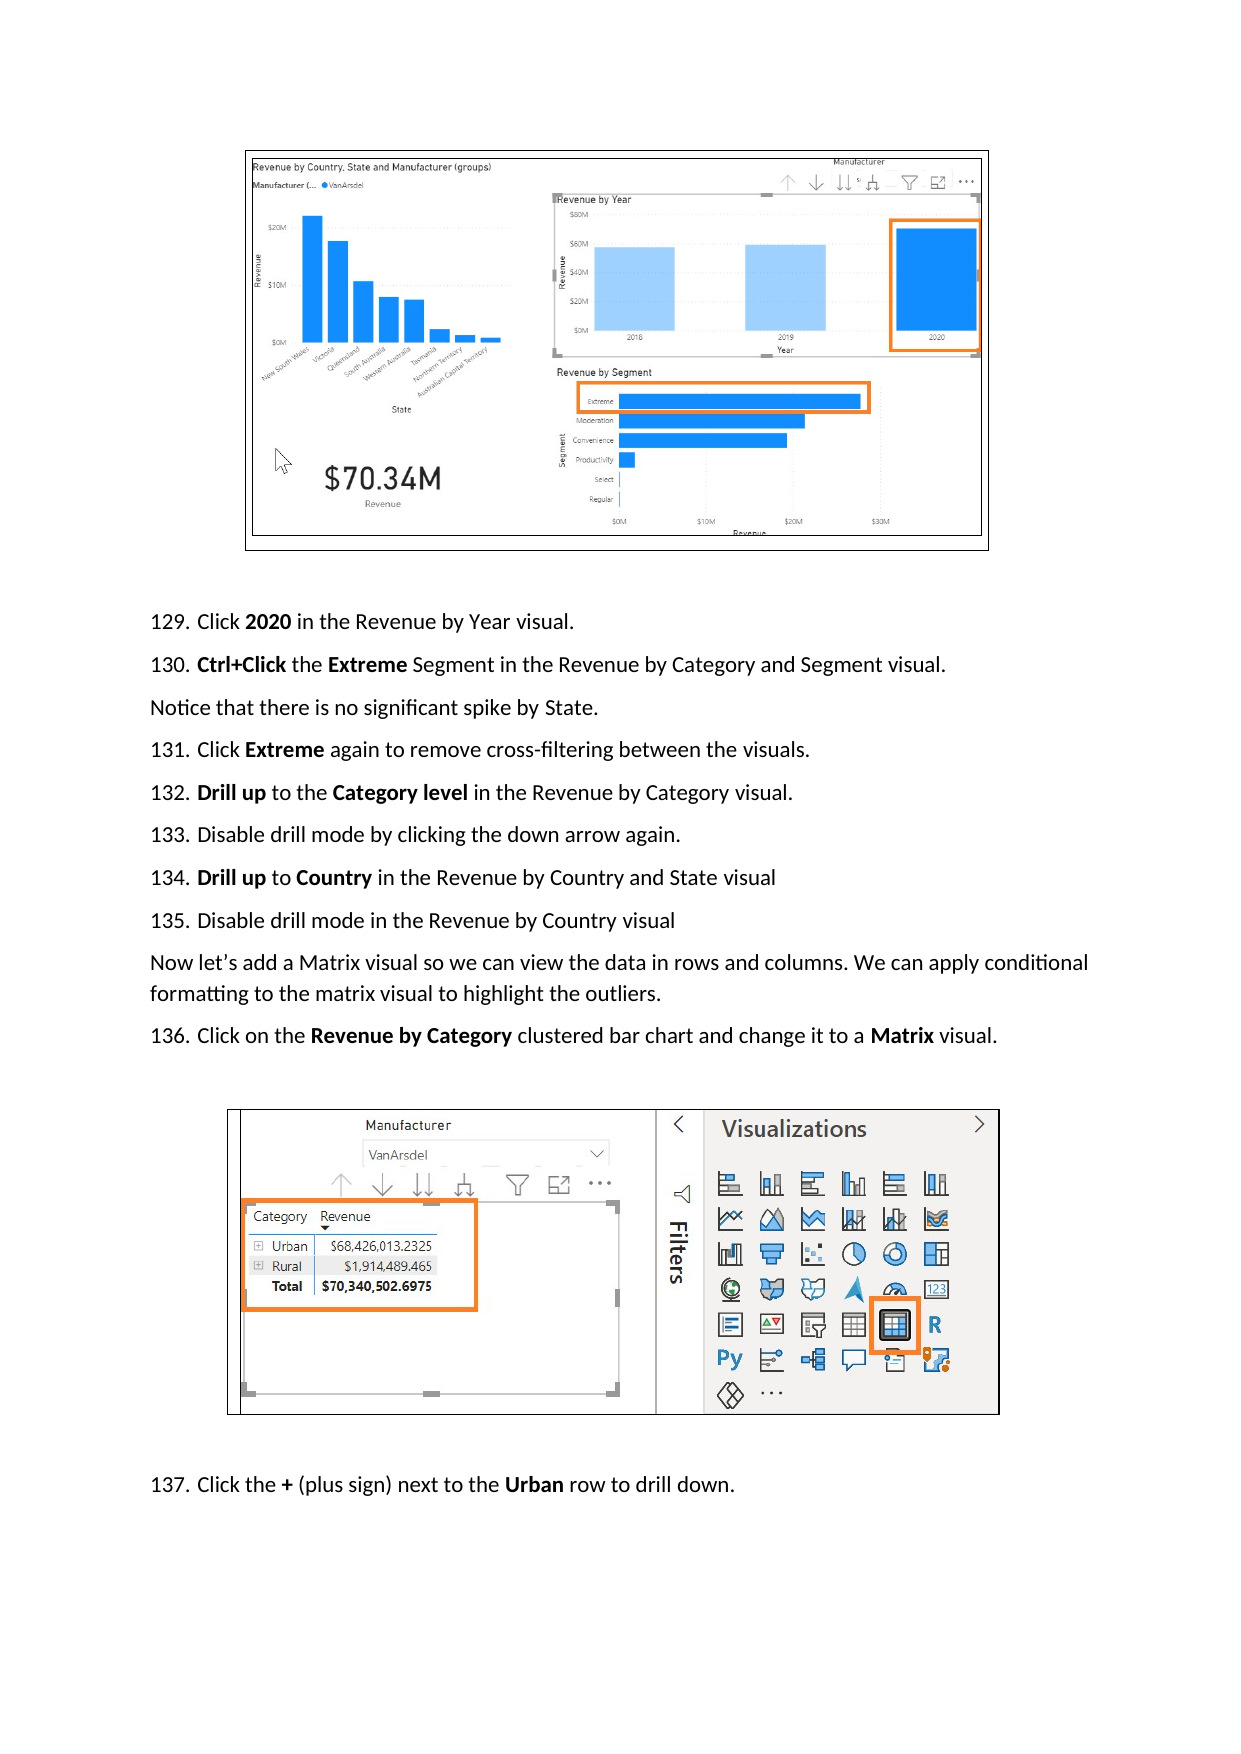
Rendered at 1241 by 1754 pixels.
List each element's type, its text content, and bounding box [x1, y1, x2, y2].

text Now let’s add a Matrix visual so we can view the data in rows and columns. We can apply conditional formatting to the matrix visual to highlight the outliers. [150, 948, 1092, 1007]
list Disable drill mode in the Revenue by Country visual [150, 906, 1121, 934]
list Click on the Revenue by Category clustered bar chart and change it to a Matrix visual. [150, 1022, 1121, 1049]
list Drill up to the Category level in the Revenue by Category visual. [150, 778, 1121, 806]
list Click Extreme again to remove cross-filtering between the visuals. [150, 735, 1121, 763]
list Drill up to Country in the Revenue by Country and State visual [150, 863, 1121, 891]
picture [253, 159, 981, 535]
picture [241, 1110, 998, 1414]
list Ctrl+Click the Extreme Segment in the Revenue by Category and Segment visual. Notice that there is no significant spike by State. [150, 650, 948, 721]
list Click the + (plus sign) next to the Urban row to drill down. [150, 1470, 1121, 1498]
list Disable drill mode by clicking the down arrow again. [150, 820, 1121, 848]
list Click 2020 in the Revenue by Year visual. [150, 607, 1121, 635]
